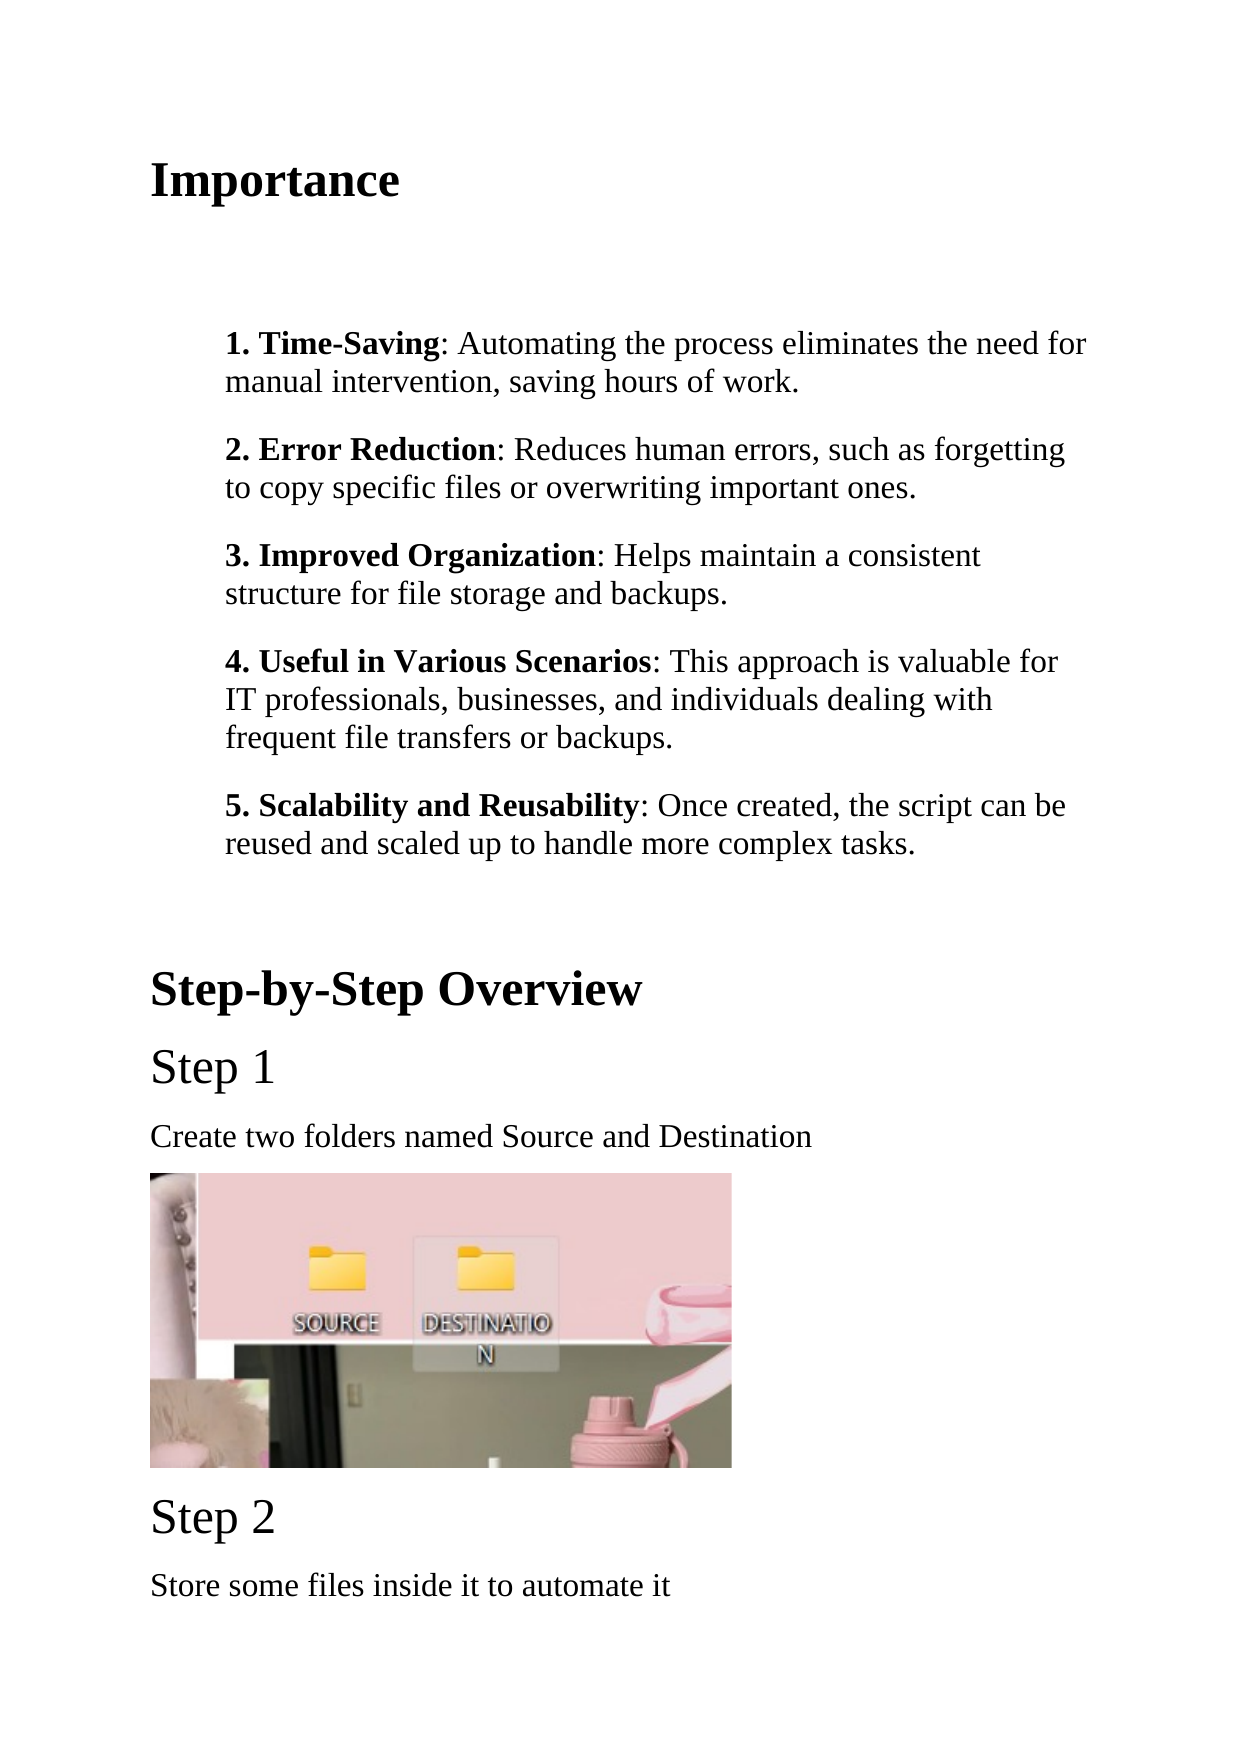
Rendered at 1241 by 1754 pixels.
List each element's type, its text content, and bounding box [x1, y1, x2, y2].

text Step 1 [150, 1037, 1090, 1094]
text Step 2 [150, 1487, 1090, 1544]
text 5. Scalability and Reusability: Once created, the script can be reused and scaled up to handle more complex tasks. [225, 785, 1090, 862]
text 2. Error Reduction: Reduces human errors, such as forgetting to copy specific files or overwriting important ones. [225, 429, 1090, 506]
text Store some files inside it to automate it [150, 1566, 1090, 1604]
text Importance [150, 150, 1090, 207]
text Create two folders named Source and Destination [150, 1116, 1090, 1154]
picture [150, 1173, 732, 1468]
text 3. Improved Organization: Helps maintain a consistent structure for file storage and backups. [225, 535, 1090, 612]
text 1. Time-Saving: Automating the process eliminates the need for manual intervention, saving hours of work. [225, 323, 1090, 400]
text Step-by-Step Overview [150, 958, 1090, 1016]
text 4. Useful in Various Scenarios: This approach is valuable for IT professionals, businesses, and individuals dealing with frequent file transfers or backups. [225, 641, 1090, 756]
